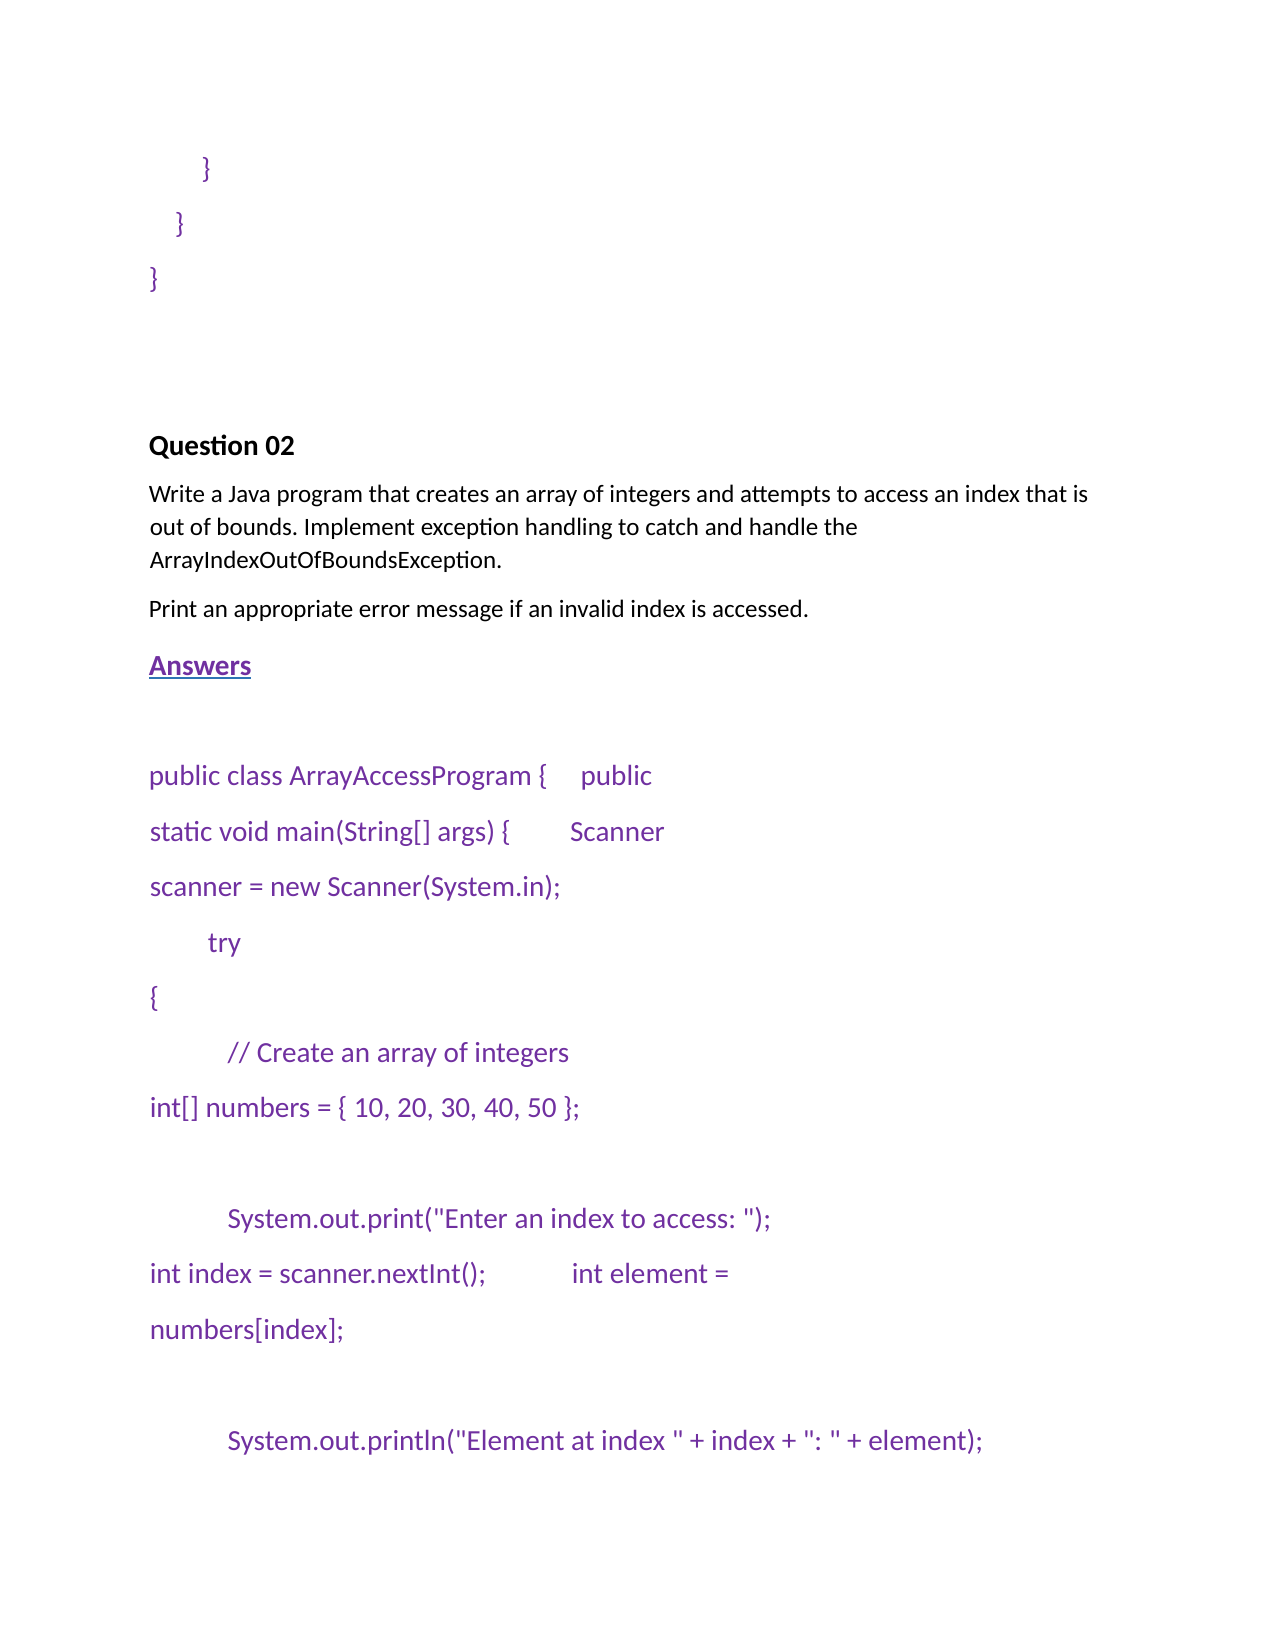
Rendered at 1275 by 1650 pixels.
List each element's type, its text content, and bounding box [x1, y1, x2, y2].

text public class ArrayAccessProgram { public static void main(String[] args) { Scanner scanner = new Scanner(System.in); [148, 757, 718, 904]
text } [148, 206, 1119, 241]
text Write a Java program that creates an array of integers and attempts to access an index that is out of bounds. Implement exception handling to catch and handle the ArrayIndexOutOfBoundsException. [148, 478, 1119, 574]
subtitle Answers [148, 647, 1119, 682]
text } [148, 261, 1119, 296]
text // Create an array of integers int[] numbers = { 10, 20, 30, 40, 50 }; [148, 1034, 661, 1125]
text try { [148, 924, 252, 1015]
text Print an appropriate error message if an invalid index is accessed. [148, 593, 1119, 624]
subtitle Question 02 [148, 427, 1119, 462]
text System.out.println("Element at index " + index + ": " + element); [148, 1422, 1119, 1457]
text System.out.print("Enter an index to access: "); int index = scanner.nextInt(); int element = numbers[index]; [148, 1200, 776, 1346]
text } [148, 150, 1119, 186]
